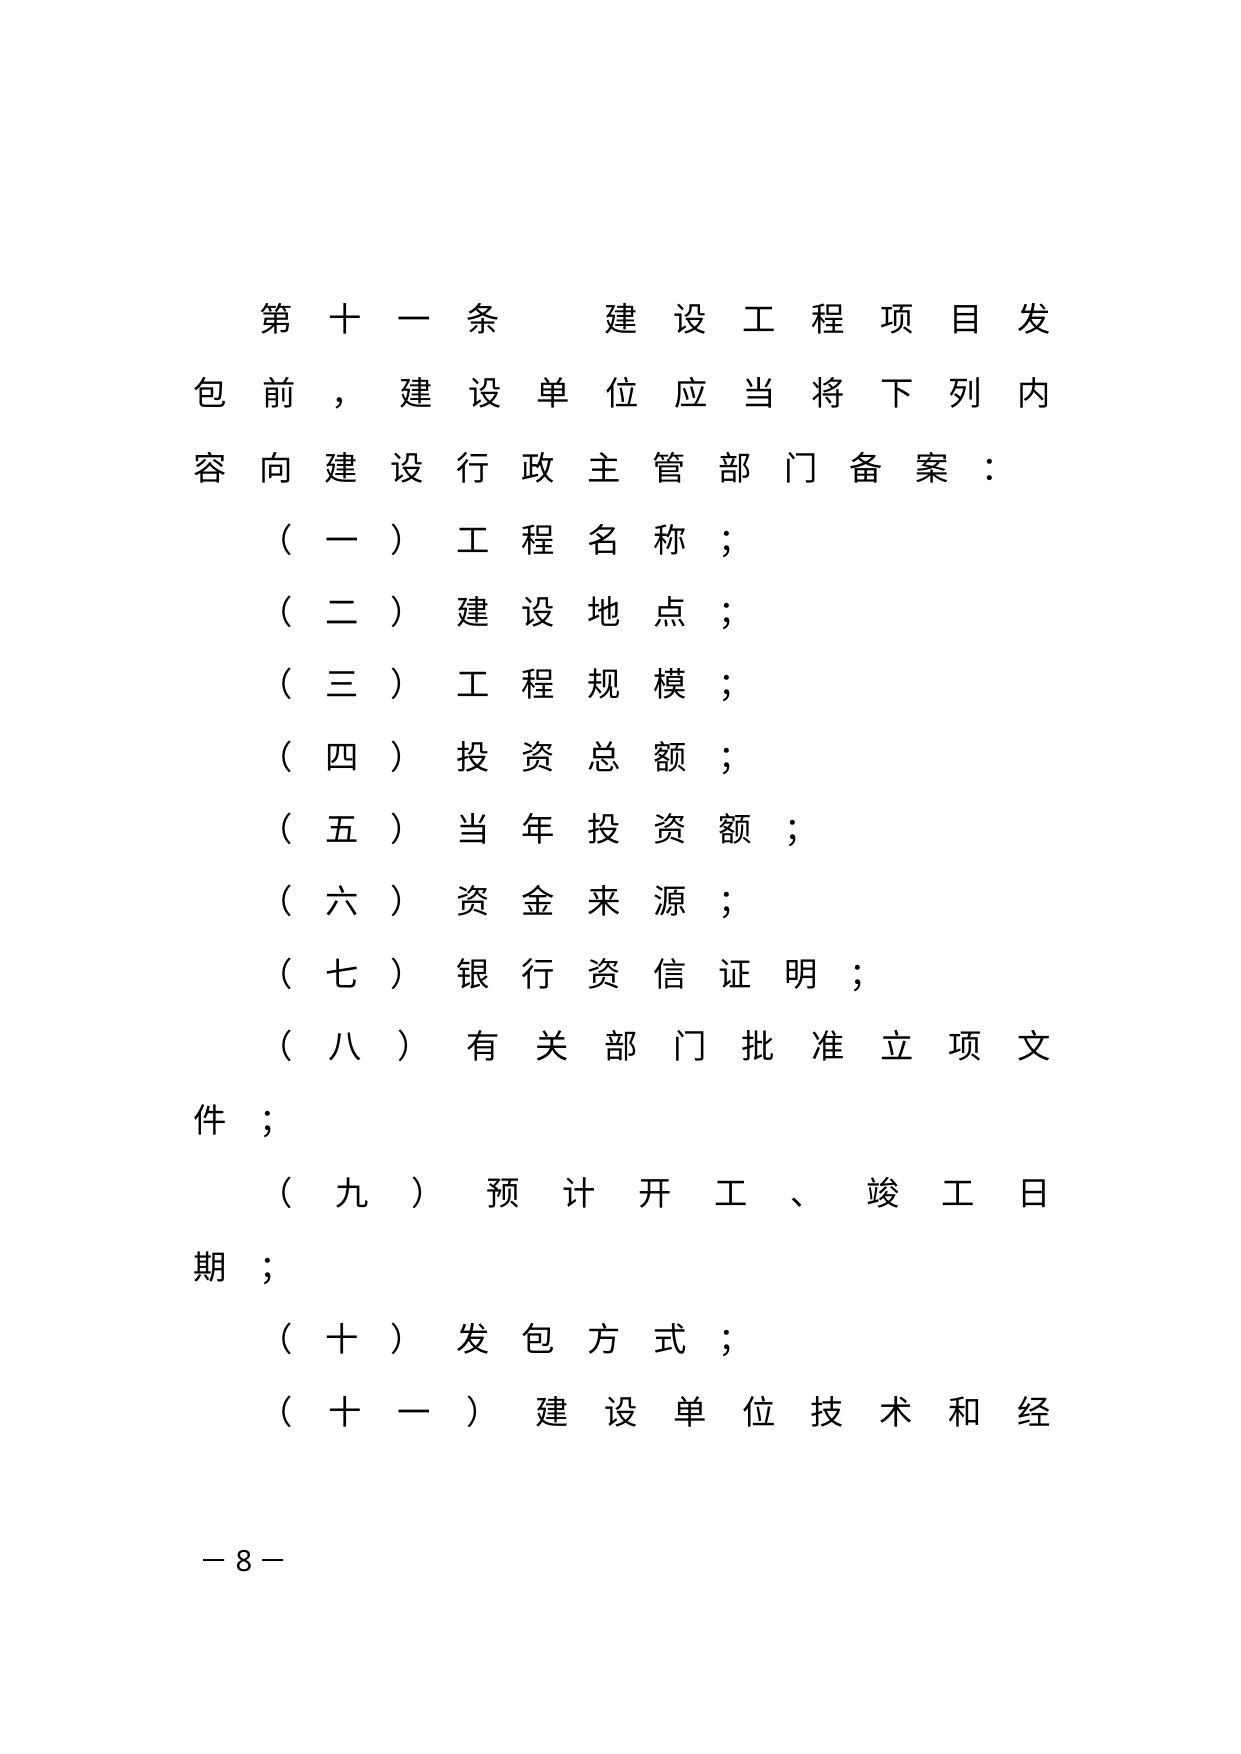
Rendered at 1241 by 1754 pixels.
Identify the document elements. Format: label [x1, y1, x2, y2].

table_header [161, 213, 1090, 1443]
